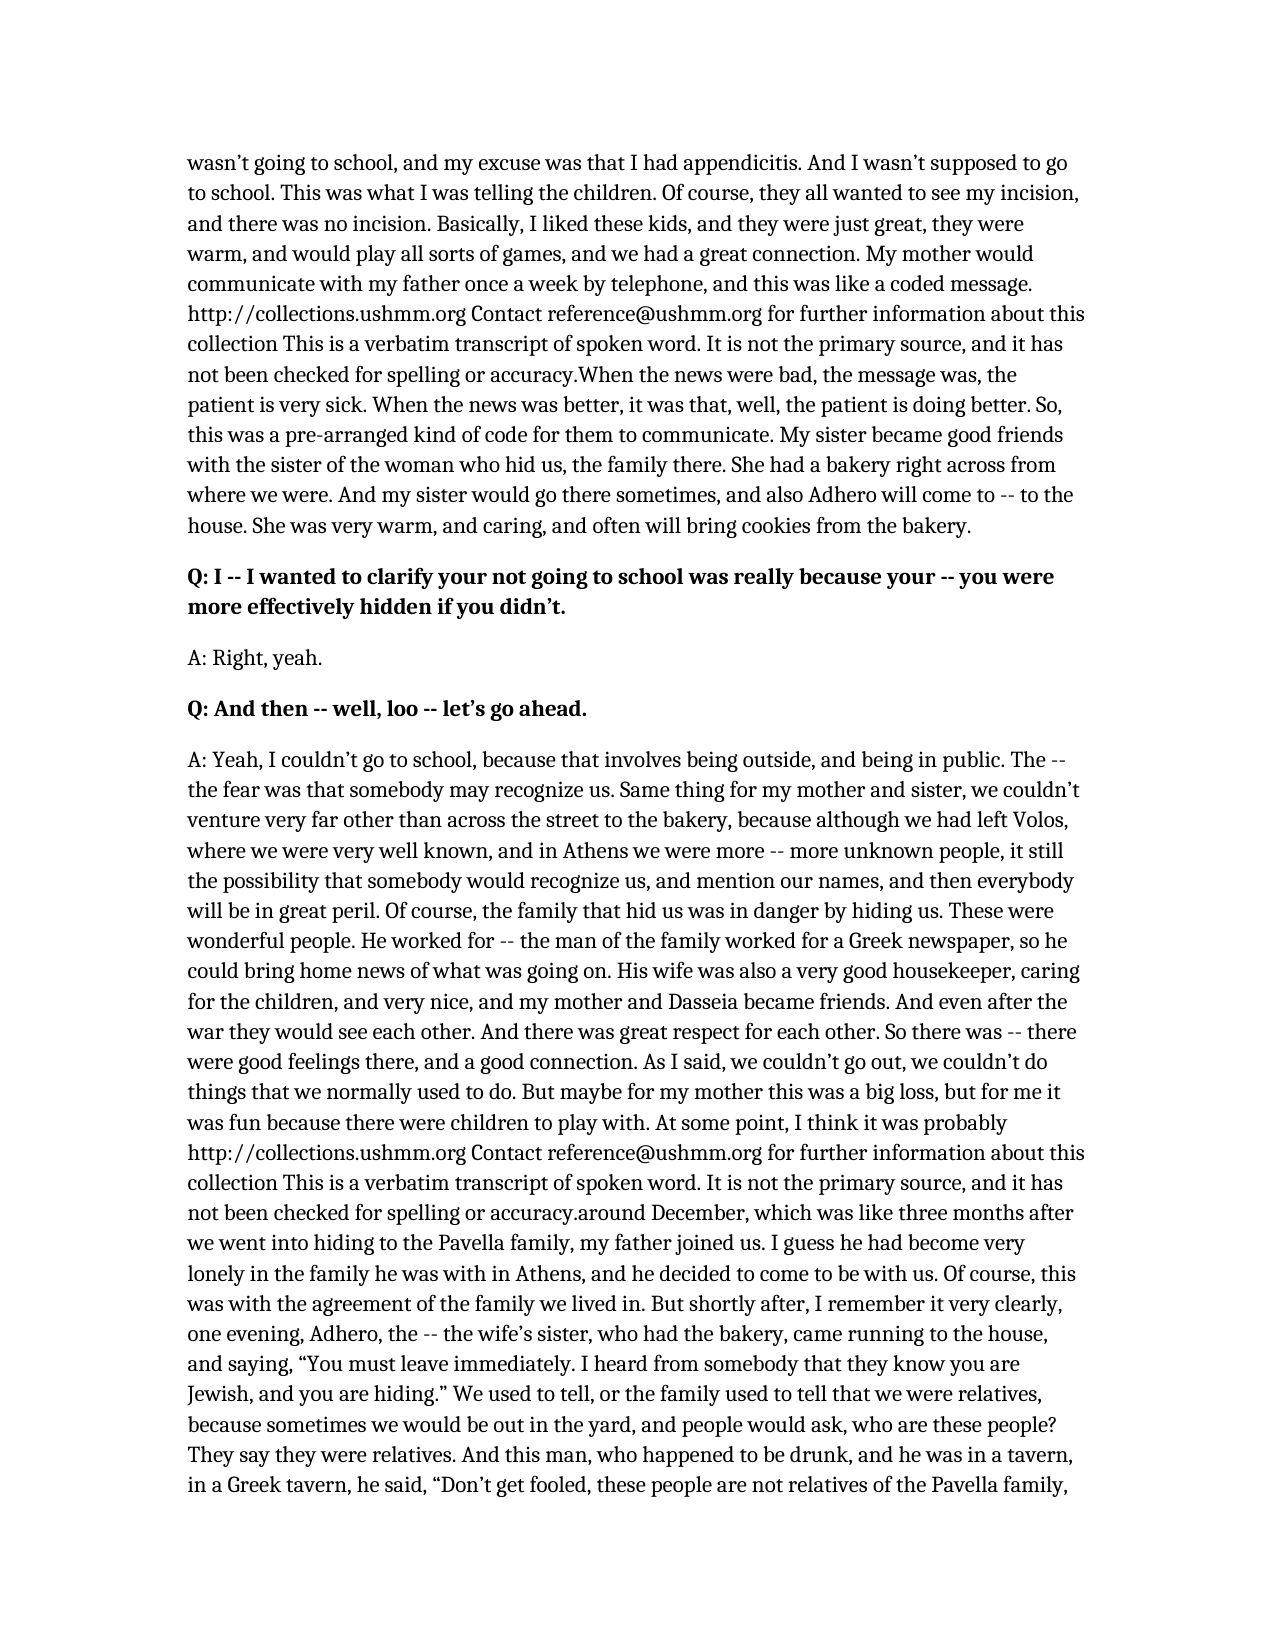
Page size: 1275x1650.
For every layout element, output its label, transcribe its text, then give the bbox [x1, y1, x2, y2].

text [187, 747, 1087, 1498]
text Q: I -- I wanted to clarify your not going to school was really because your -- you were more effectively hidden if you didn’t. [187, 563, 1087, 620]
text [187, 150, 1087, 539]
text A: Right, yeah. [187, 645, 1087, 671]
text Q: And then -- well, loo -- let’s go ahead. [187, 696, 1087, 722]
